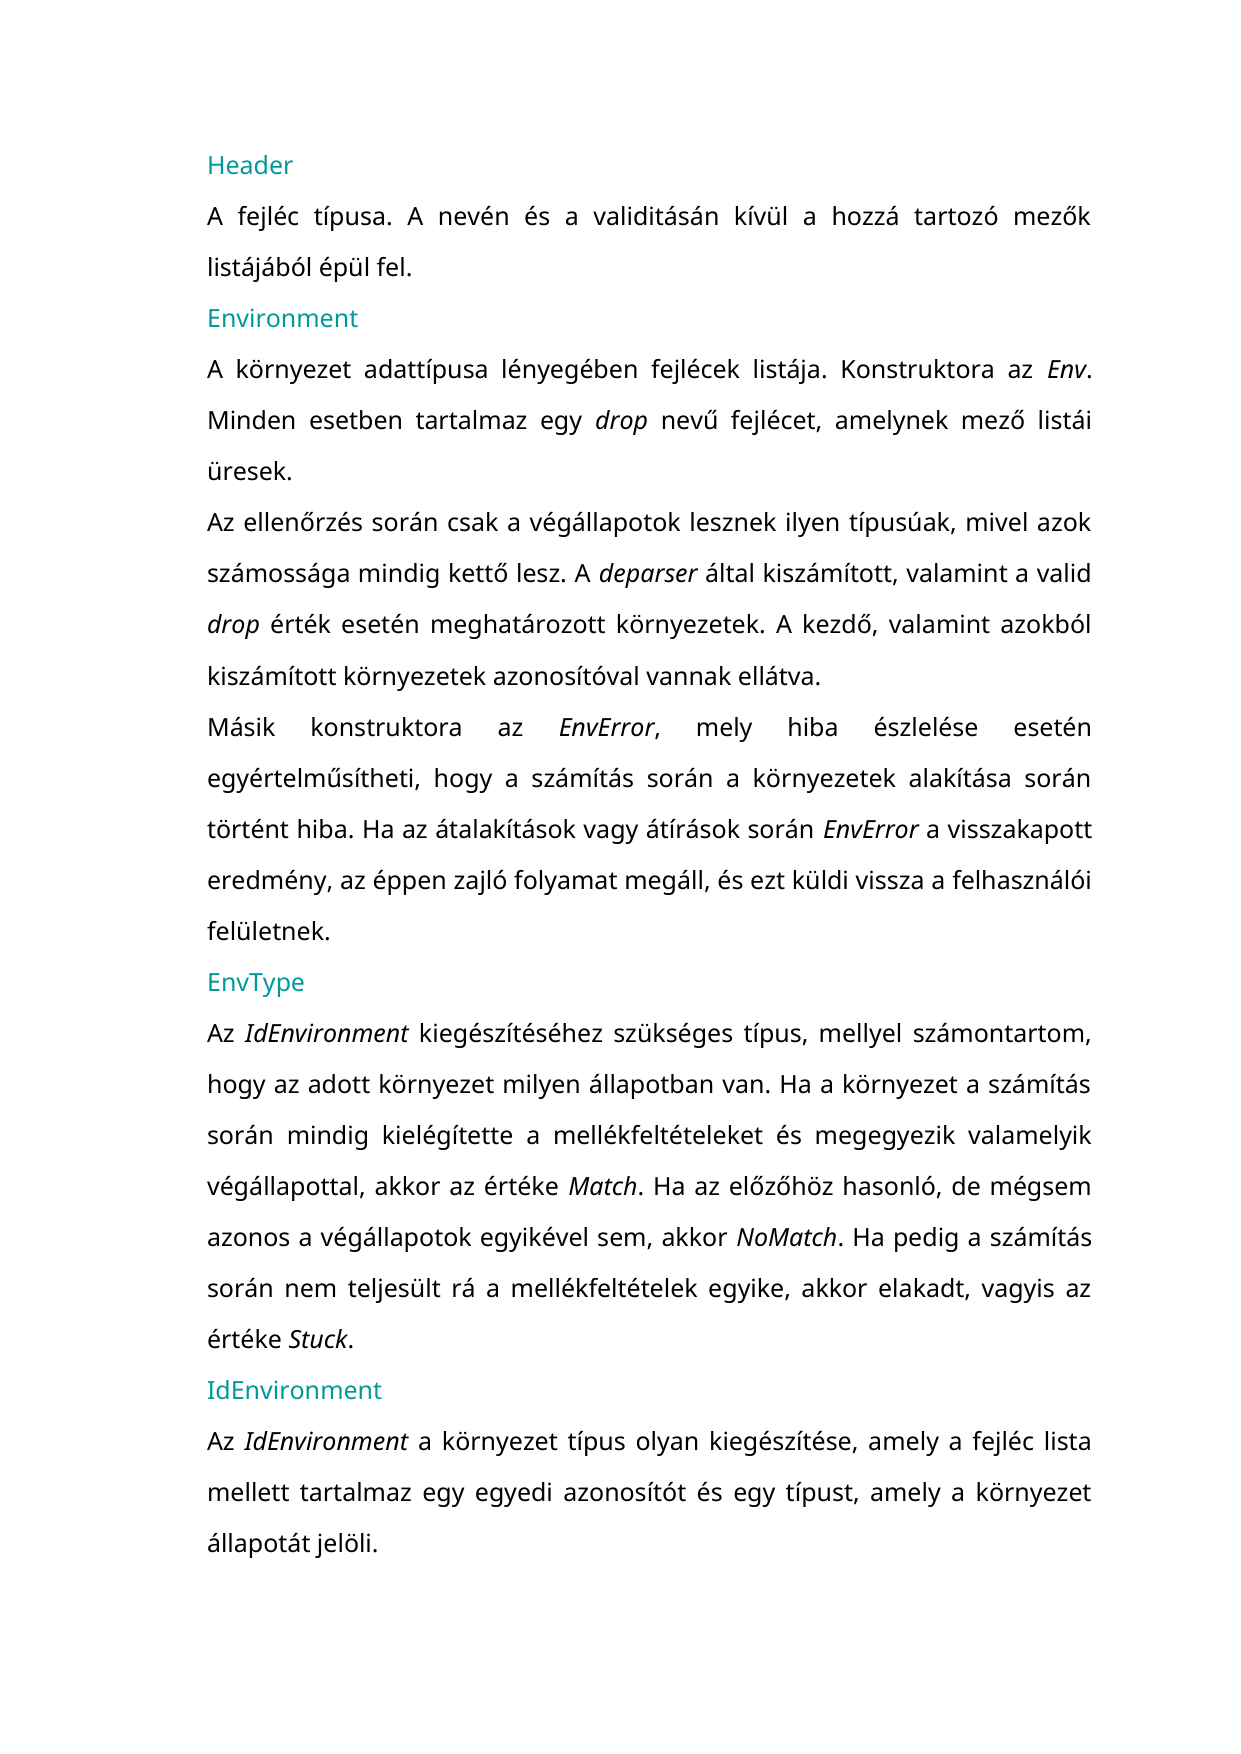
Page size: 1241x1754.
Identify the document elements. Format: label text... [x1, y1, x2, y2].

subtitle Environment [207, 301, 1092, 335]
subtitle EnvType [207, 964, 1092, 998]
subtitle IdEnvironment [207, 1373, 1092, 1407]
subtitle Header [207, 148, 1092, 182]
text Másik konstruktora az EnvError, mely hiba észlelése esetén egyértelműsítheti, hogy a számítás során a környezetek alakítása során történt hiba. Ha az átalakítások vagy átírások során EnvError a visszakapott eredmény, az éppen zajló folyamat megáll, és ezt küldi vissza a felhasználói felületnek. [207, 709, 1092, 947]
text A fejléc típusa. A nevén és a validitásán kívül a hozzá tartozó mezők listájából épül fel. [207, 199, 1092, 284]
